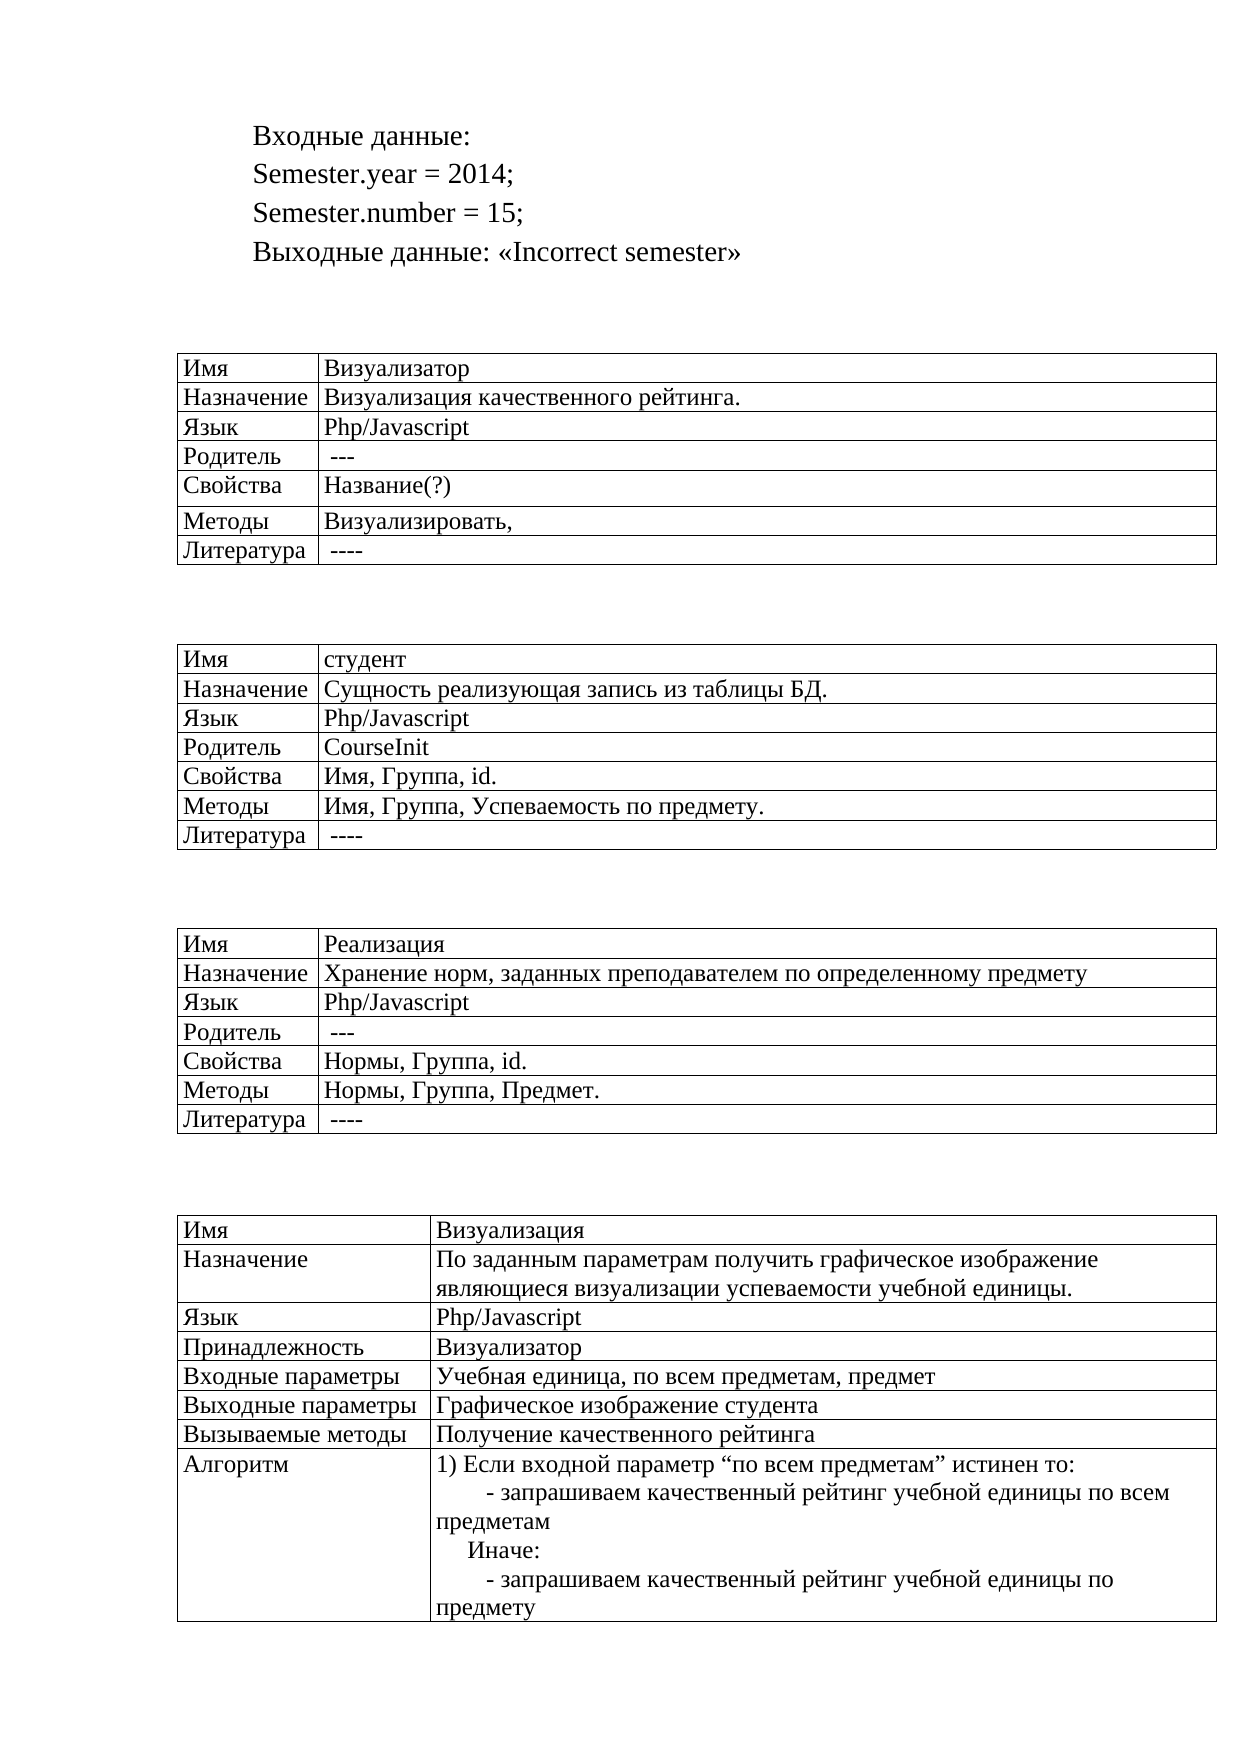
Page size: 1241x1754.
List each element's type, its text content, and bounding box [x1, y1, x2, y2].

table_cell ---- [319, 536, 1216, 564]
table_cell Нормы, Группа, Предмет. [319, 1076, 1216, 1104]
table_cell ---- [319, 821, 1216, 849]
table_cell Язык [178, 704, 318, 732]
table_cell Литература [178, 536, 318, 564]
table_header Имя [178, 929, 318, 958]
table_cell Назначение [178, 959, 318, 987]
table_cell Хранение норм, заданных преподавателем по определенному предмету [319, 959, 1216, 987]
table_cell Родитель [178, 733, 318, 761]
table_cell --- [319, 441, 1216, 469]
table_cell --- [319, 1017, 1216, 1045]
table_cell Свойства [178, 471, 318, 506]
table_cell Назначение [178, 1245, 430, 1302]
table_header Визуализатор [319, 354, 1216, 382]
table_cell Сущность реализующая запись из таблицы БД. [319, 674, 1216, 702]
table_cell Язык [178, 1303, 430, 1331]
table_cell Язык [178, 412, 318, 440]
table_cell Php/Javascript [319, 412, 1216, 440]
table_cell CourseInit [319, 733, 1216, 761]
table_cell Учебная единица, по всем предметам, предмет [431, 1361, 1216, 1389]
table_cell Визуализатор [431, 1332, 1216, 1360]
table_cell Назначение [178, 383, 318, 411]
table_cell Литература [178, 821, 318, 849]
table_cell Родитель [178, 441, 318, 469]
table_cell Методы [178, 507, 318, 535]
table_header Реализация [319, 929, 1216, 958]
table_cell Имя, Группа, Успеваемость по предмету. [319, 791, 1216, 819]
table_cell Литература [178, 1105, 318, 1133]
table_header Имя [178, 1216, 430, 1244]
table_cell Визуализировать, [319, 507, 1216, 535]
table_cell ---- [319, 1105, 1216, 1133]
table_cell Язык [178, 988, 318, 1016]
table_cell Название(?) [319, 471, 1216, 506]
list Входные данные: [252, 118, 1152, 152]
list Выходные данные: «Incorrect semester» [252, 234, 1152, 267]
table_cell Свойства [178, 762, 318, 790]
table_cell Методы [178, 791, 318, 819]
table_cell Родитель [178, 1017, 318, 1045]
table_cell Графическое изображение студента [431, 1391, 1216, 1419]
table_cell Выходные параметры [178, 1391, 430, 1419]
table_cell Вызываемые методы [178, 1420, 430, 1448]
table_cell Php/Javascript [319, 704, 1216, 732]
table_cell Php/Javascript [431, 1303, 1216, 1331]
table_cell По заданным параметрам получить графическое изображение являющиеся визуализации успеваемости учебной единицы. [431, 1245, 1216, 1302]
list Semester.number = 15; [252, 195, 1152, 229]
table_header Визуализация [431, 1216, 1216, 1244]
table_cell Входные параметры [178, 1361, 430, 1389]
table_header студент [319, 645, 1216, 673]
table_cell Алгоритм [178, 1449, 430, 1621]
table_cell Назначение [178, 674, 318, 702]
table_cell Получение качественного рейтинга [431, 1420, 1216, 1448]
table_cell Нормы, Группа, id. [319, 1046, 1216, 1075]
table_cell Имя, Группа, id. [319, 762, 1216, 790]
table_cell Php/Javascript [319, 988, 1216, 1016]
list Semester.year = 2014; [252, 157, 1152, 190]
table_header Имя [178, 645, 318, 673]
table_cell Принадлежность [178, 1332, 430, 1360]
table_header Имя [178, 354, 318, 382]
table_cell Визуализация качественного рейтинга. [319, 383, 1216, 411]
table_cell Методы [178, 1076, 318, 1104]
table_cell Свойства [178, 1046, 318, 1075]
